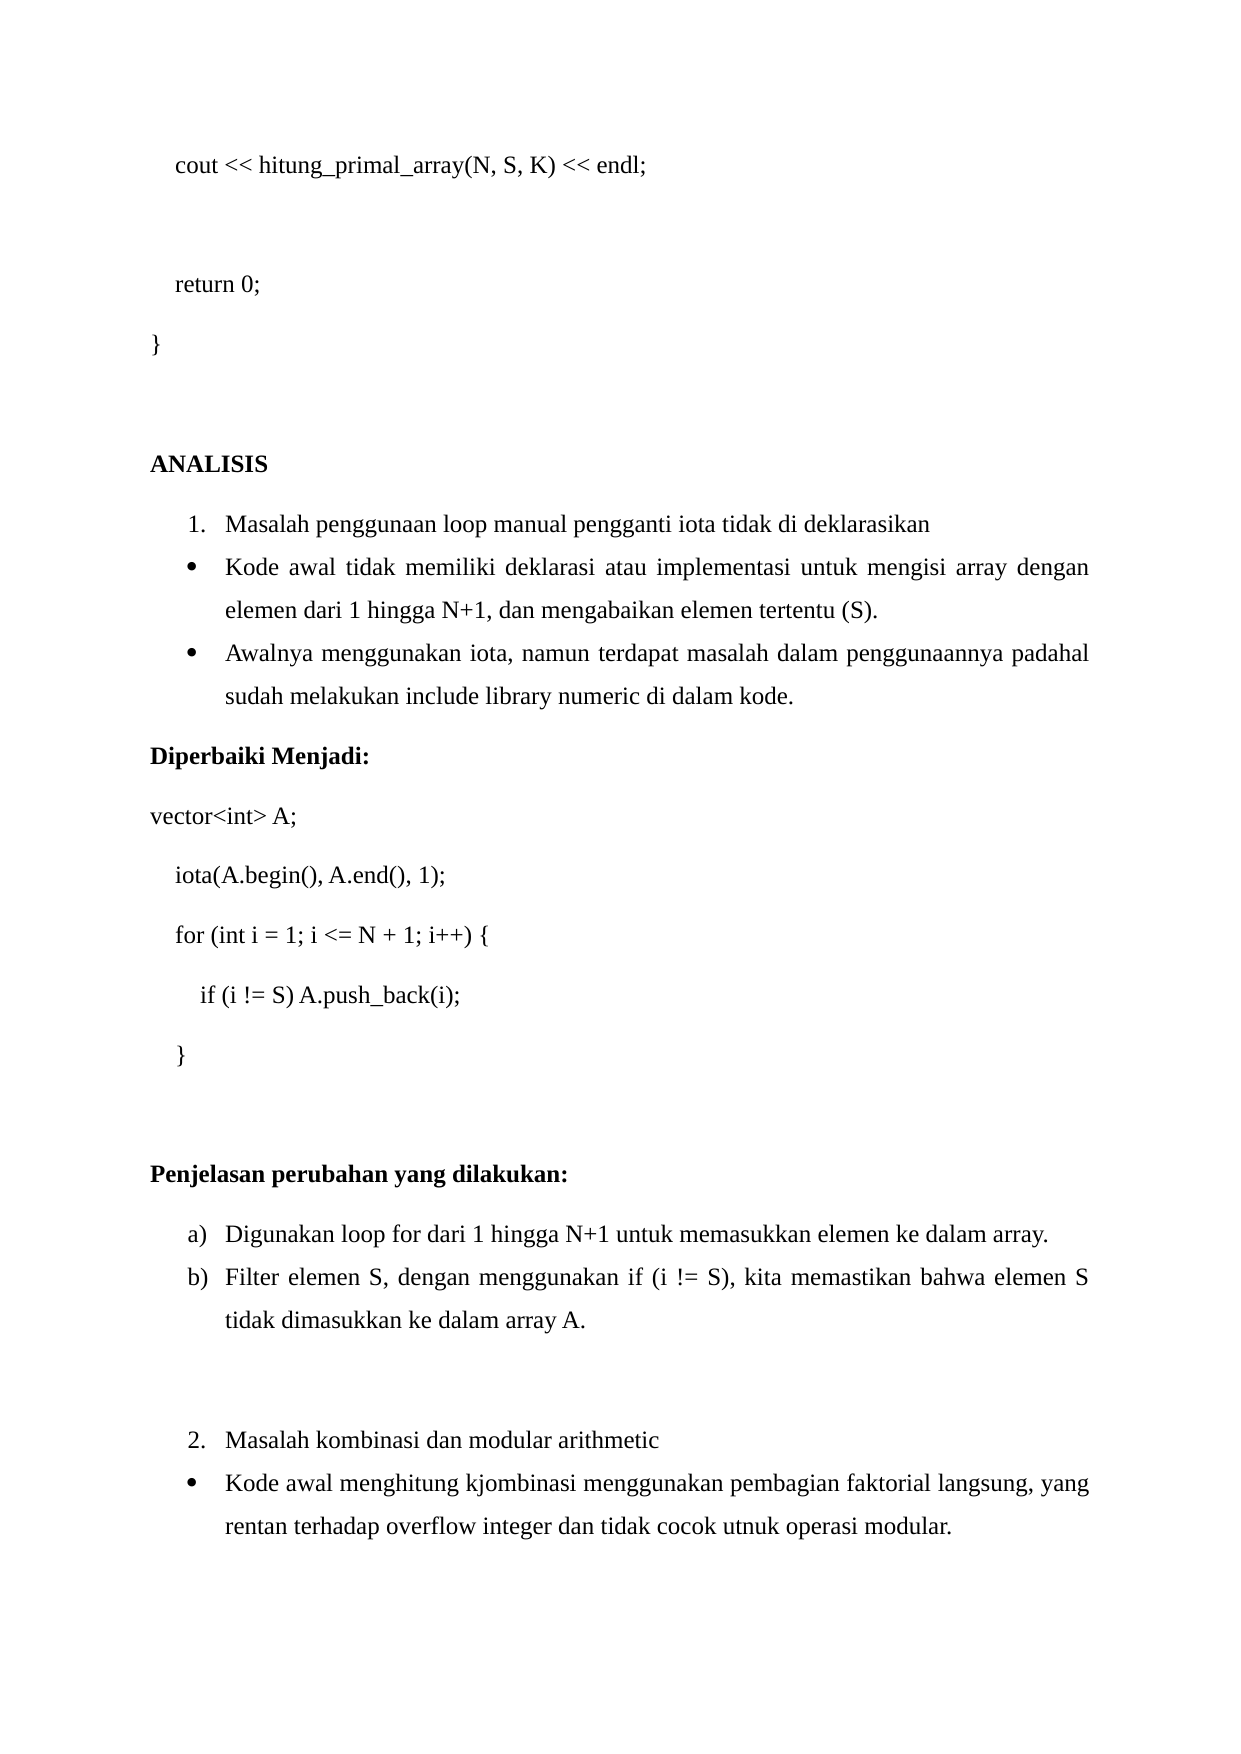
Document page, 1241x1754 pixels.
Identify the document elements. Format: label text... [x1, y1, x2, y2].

text Penjelasan perubahan yang dilakukan: [150, 1159, 1090, 1188]
list Awalnya menggunakan iota, namun terdapat masalah dalam penggunaannya padahal sudah melakukan include library numeric di dalam kode. [187, 638, 1090, 710]
list Kode awal tidak memiliki deklarasi atau implementasi untuk mengisi array dengan elemen dari 1 hingga N+1, dan mengabaikan elemen tertentu (S). [187, 552, 1090, 624]
list Digunakan loop for dari 1 hingga N+1 untuk memasukkan elemen ke dalam array. [187, 1219, 1090, 1248]
list Kode awal menghitung kjombinasi menggunakan pembagian faktorial langsung, yang rentan terhadap overflow integer dan tidak cocok utnuk operasi modular. [187, 1468, 1090, 1540]
text Diperbaiki Menjadi: [150, 741, 1090, 770]
text return 0; [150, 269, 1090, 298]
list Masalah kombinasi dan modular arithmetic [187, 1425, 1090, 1454]
text cout << hitung_primal_array(N, S, K) << endl; [150, 150, 1090, 179]
text } [150, 1040, 1090, 1069]
text vector<int> A; [150, 801, 1090, 829]
text iota(A.begin(), A.end(), 1); [150, 861, 1090, 889]
list Filter elemen S, dengan menggunakan if (i != S), kita memastikan bahwa elemen S tidak dimasukkan ke dalam array A. [187, 1262, 1090, 1334]
text for (int i = 1; i <= N + 1; i++) { [150, 920, 1090, 949]
text if (i != S) A.push_back(i); [150, 980, 1090, 1009]
list Masalah penggunaan loop manual pengganti iota tidak di deklarasikan [187, 509, 1090, 537]
text } [150, 329, 1090, 358]
text ANALISIS [150, 449, 1090, 478]
